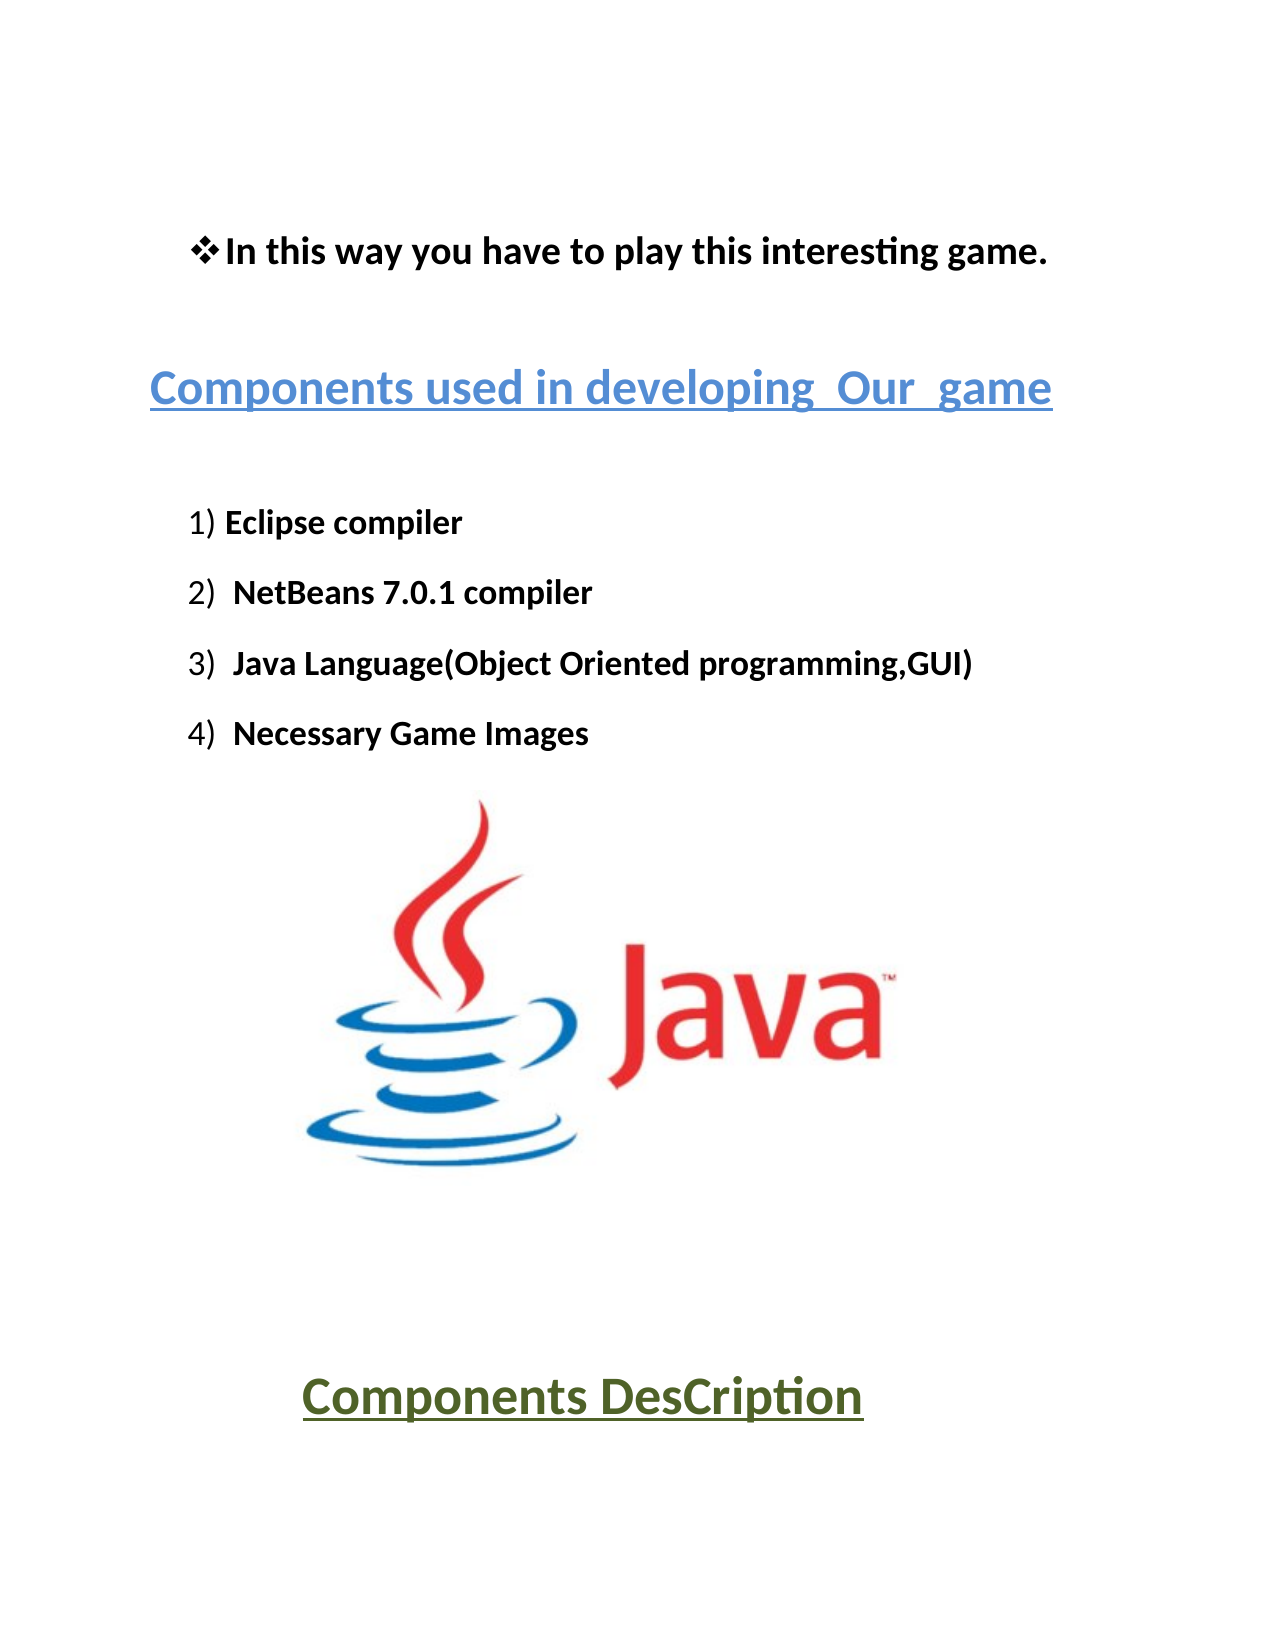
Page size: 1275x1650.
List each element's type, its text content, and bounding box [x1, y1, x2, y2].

text Components DesCription [150, 1362, 1125, 1428]
list NetBeans 7.0.1 compiler [187, 570, 1125, 613]
text Components used in developing Our game [150, 356, 1125, 417]
list In this way you have to play this interesting game. [187, 226, 1125, 275]
picture [271, 790, 919, 1186]
list Java Language(Object Oriented programming,GUI) [187, 641, 1125, 684]
list Necessary Game Images [187, 711, 1125, 754]
list Eclipse compiler [187, 500, 1125, 543]
